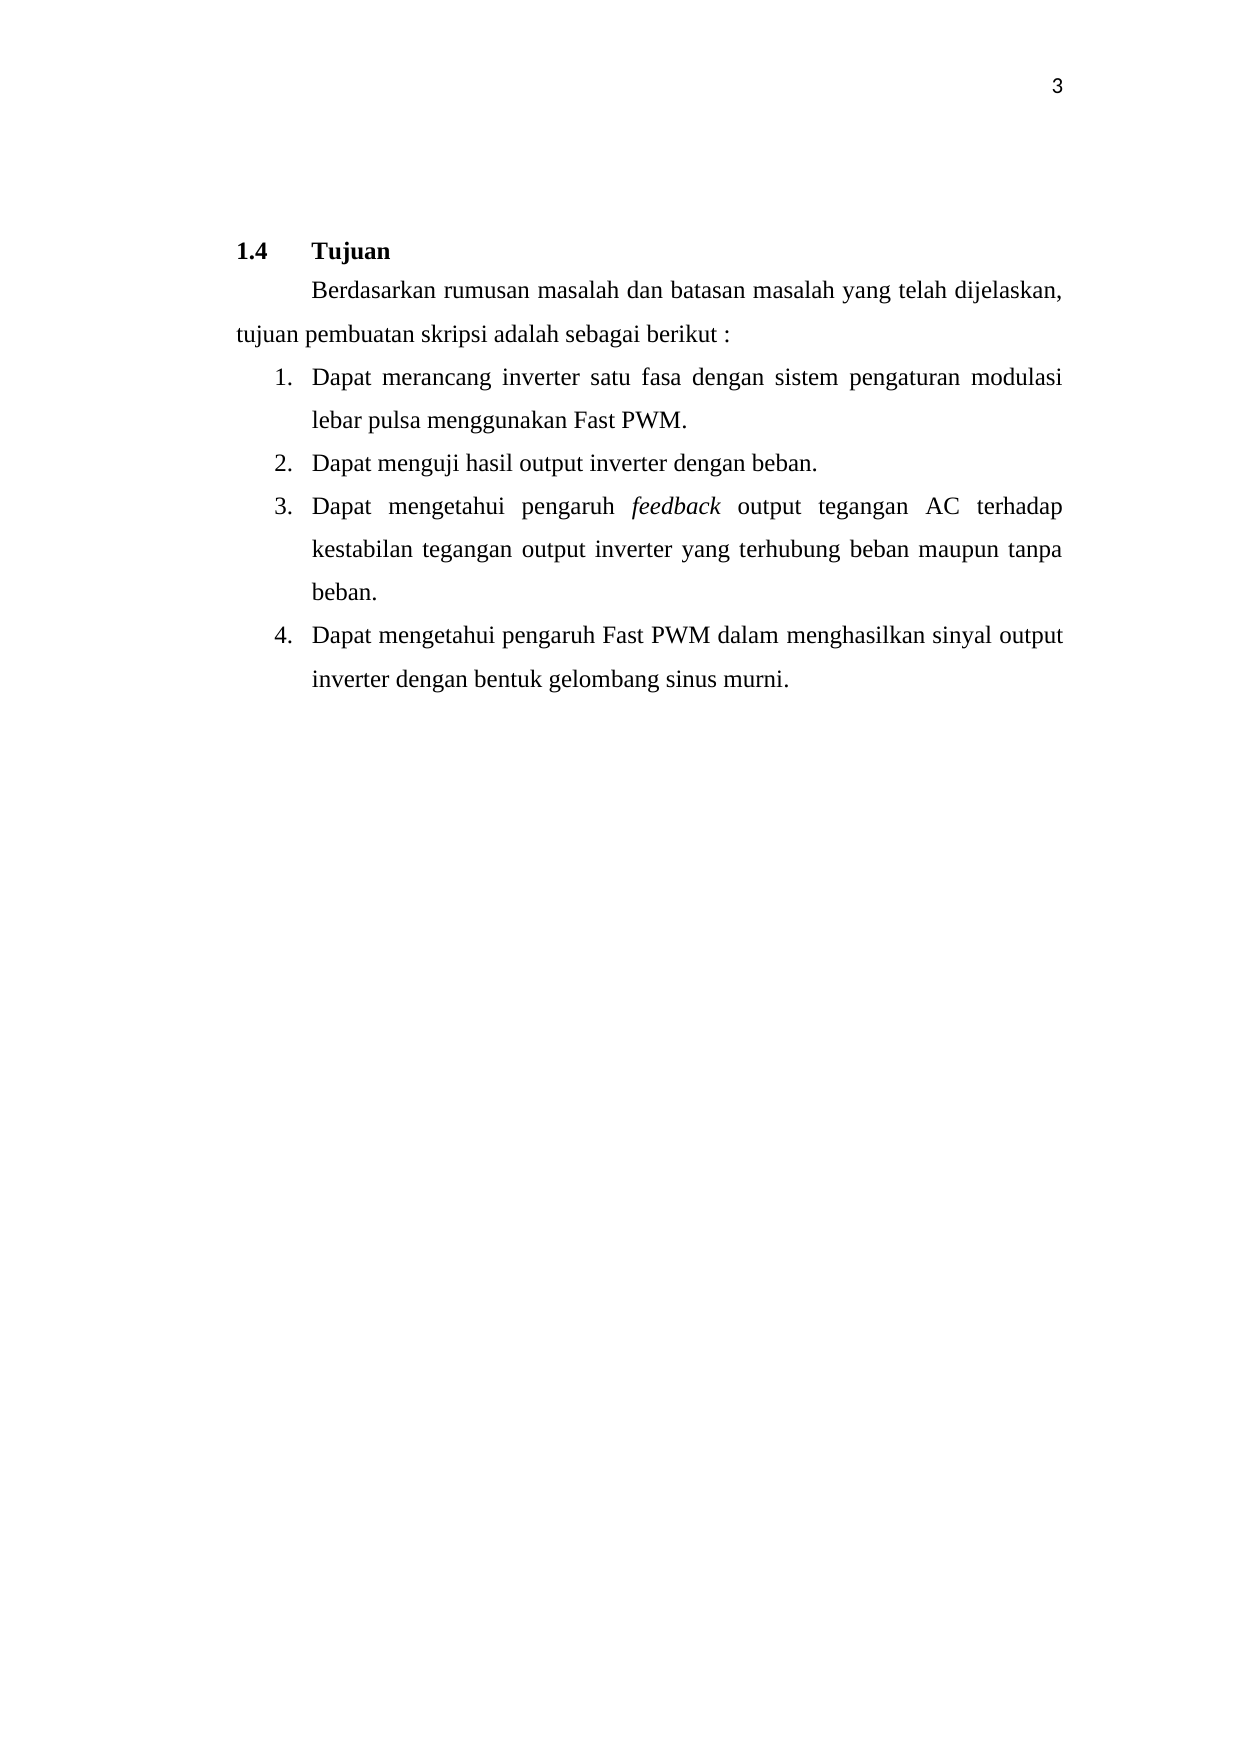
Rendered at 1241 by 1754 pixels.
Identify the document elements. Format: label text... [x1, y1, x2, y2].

list Dapat mengetahui pengaruh Fast PWM dalam menghasilkan sinyal output inverter dengan bentuk gelombang sinus murni. [274, 621, 1063, 692]
list Dapat merancang inverter satu fasa dengan sistem pengaturan modulasi lebar pulsa menggunakan Fast PWM. [274, 362, 1063, 434]
list Dapat mengetahui pengaruh feedback output tegangan AC terhadap kestabilan tegangan output inverter yang terhubung beban maupun tanpa beban. [274, 491, 1063, 606]
list Berdasarkan rumusan masalah dan batasan masalah yang telah dijelaskan, tujuan pembuatan skripsi adalah sebagai berikut : [236, 276, 1063, 347]
list Dapat menguji hasil output inverter dengan beban. [274, 448, 1063, 477]
subtitle 1.4 Tujuan [236, 236, 1063, 265]
